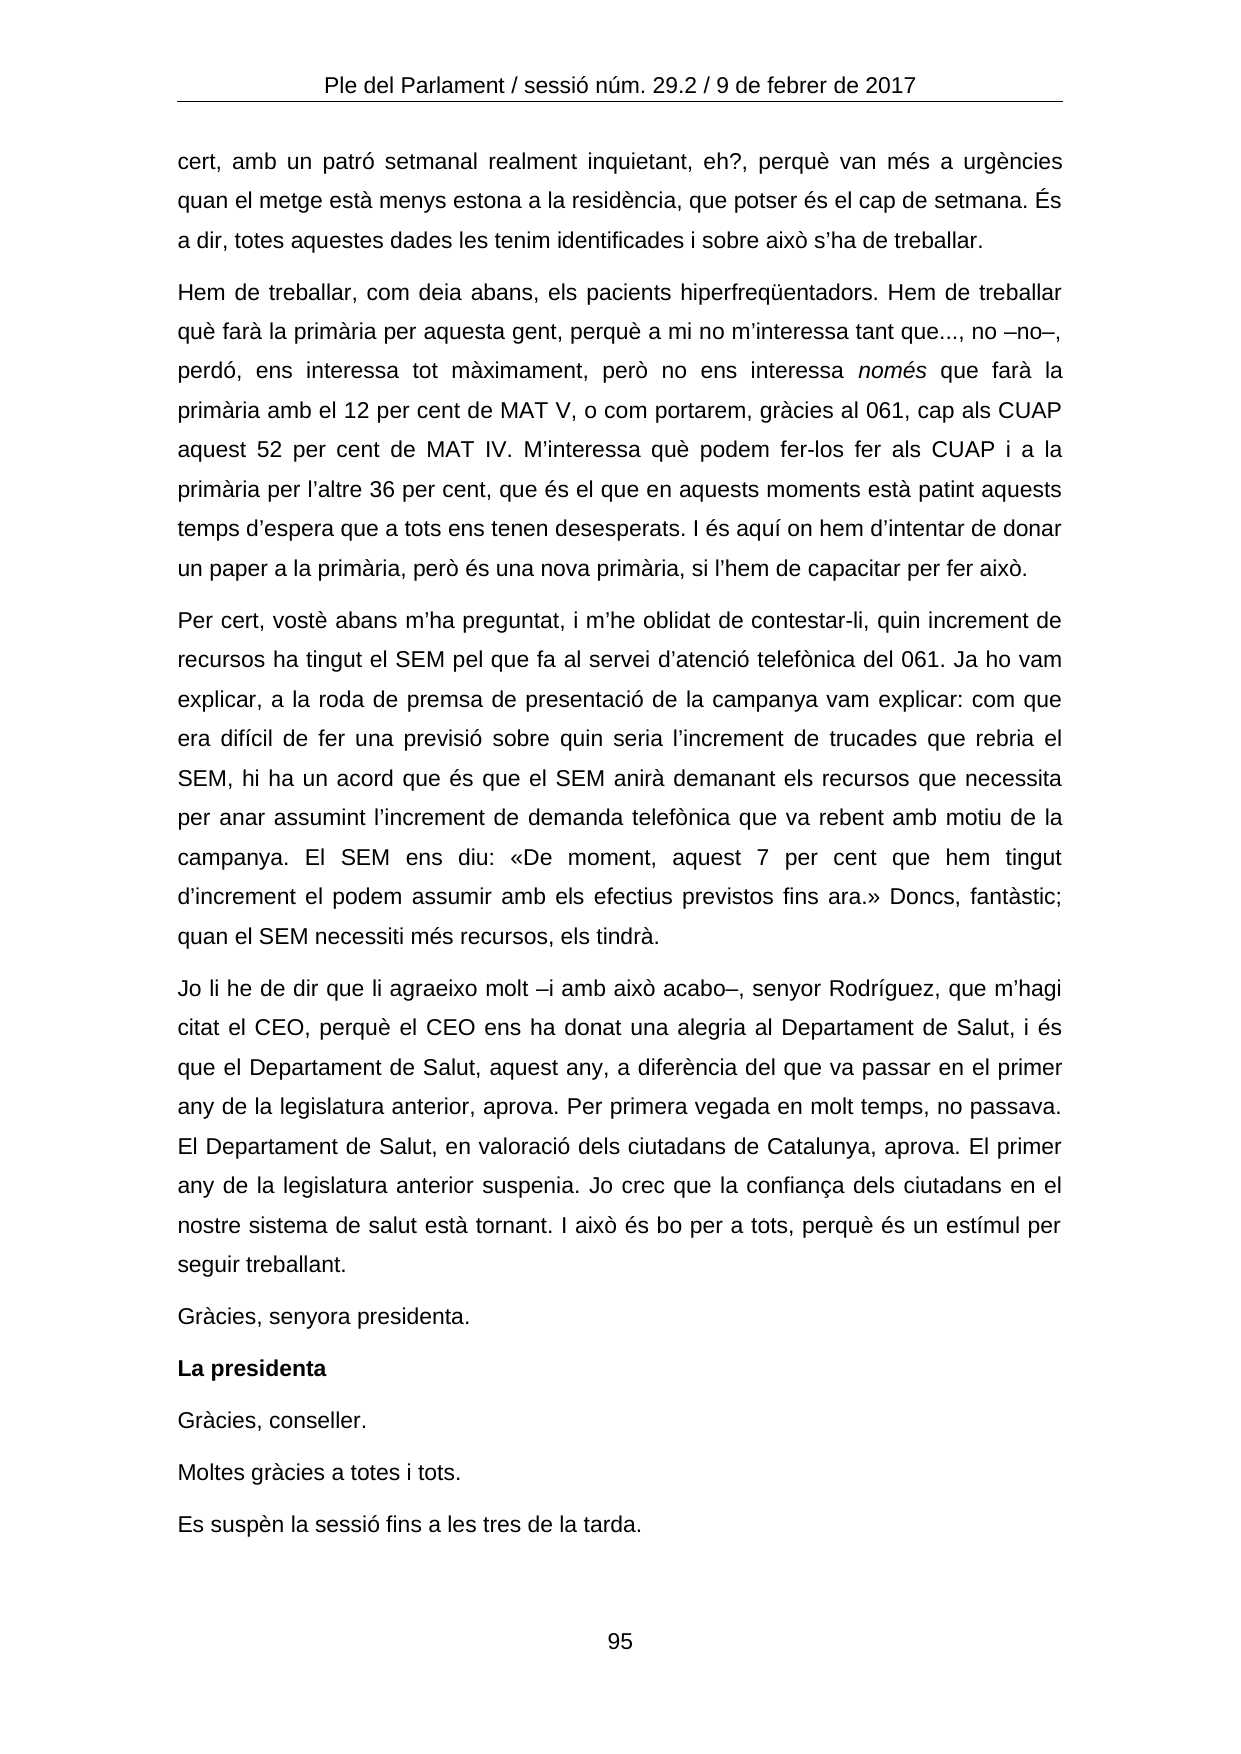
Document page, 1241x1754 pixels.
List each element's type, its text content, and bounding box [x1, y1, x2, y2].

text Hem de treballar, com deia abans, els pacients hiperfreqüentadors. Hem de treballar què farà la primària per aquesta gent, perquè a mi no m’interessa tant que..., no –no–, perdó, ens interessa tot màximament, però no ens interessa només que farà la primària amb el 12 per cent de MAT V, o com portarem, gràcies al 061, cap als CUAP aquest 52 per cent de MAT IV. M’interessa què podem fer-los fer als CUAP i a la primària per l’altre 36 per cent, que és el que en aquests moments està patint aquests temps d’espera que a tots ens tenen desesperats. I és aquí on hem d’intentar de donar un paper a la primària, però és una nova primària, si l’hem de capacitar per fer això. [177, 278, 1063, 581]
text Es suspèn la sessió fins a les tres de la tarda. [177, 1511, 1063, 1537]
text Jo li he de dir que li agraeixo molt –i amb això acabo–, senyor Rodríguez, que m’hagi citat el CEO, perquè el CEO ens ha donat una alegria al Departament de Salut, i és que el Departament de Salut, aquest any, a diferència del que va passar en el primer any de la legislatura anterior, aprova. Per primera vegada en molt temps, no passava. El Departament de Salut, en valoració dels ciutadans de Catalunya, aprova. El primer any de la legislatura anterior suspenia. Jo crec que la confiança dels ciutadans en el nostre sistema de salut està tornant. I això és bo per a tots, perquè és un estímul per seguir treballant. [177, 975, 1063, 1277]
text Moltes gràcies a totes i tots. [177, 1459, 1063, 1485]
text Per cert, vostè abans m’ha preguntat, i m’he oblidat de contestar-li, quin increment de recursos ha tingut el SEM pel que fa al servei d’atenció telefònica del 061. Ja ho vam explicar, a la roda de premsa de presentació de la campanya vam explicar: com que era difícil de fer una previsió sobre quin seria l’increment de trucades que rebria el SEM, hi ha un acord que és que el SEM anirà demanant els recursos que necessita per anar assumint l’increment de demanda telefònica que va rebent amb motiu de la campanya. El SEM ens diu: «De moment, aquest 7 per cent que hem tingut d’increment el podem assumir amb els efectius previstos fins ara.» Doncs, fantàstic; quan el SEM necessiti més recursos, els tindrà. [177, 607, 1063, 949]
text La presidenta [177, 1355, 1063, 1381]
text Gràcies, conseller. [177, 1407, 1063, 1433]
text Gràcies, senyora presidenta. [177, 1303, 1063, 1329]
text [177, 148, 1063, 253]
